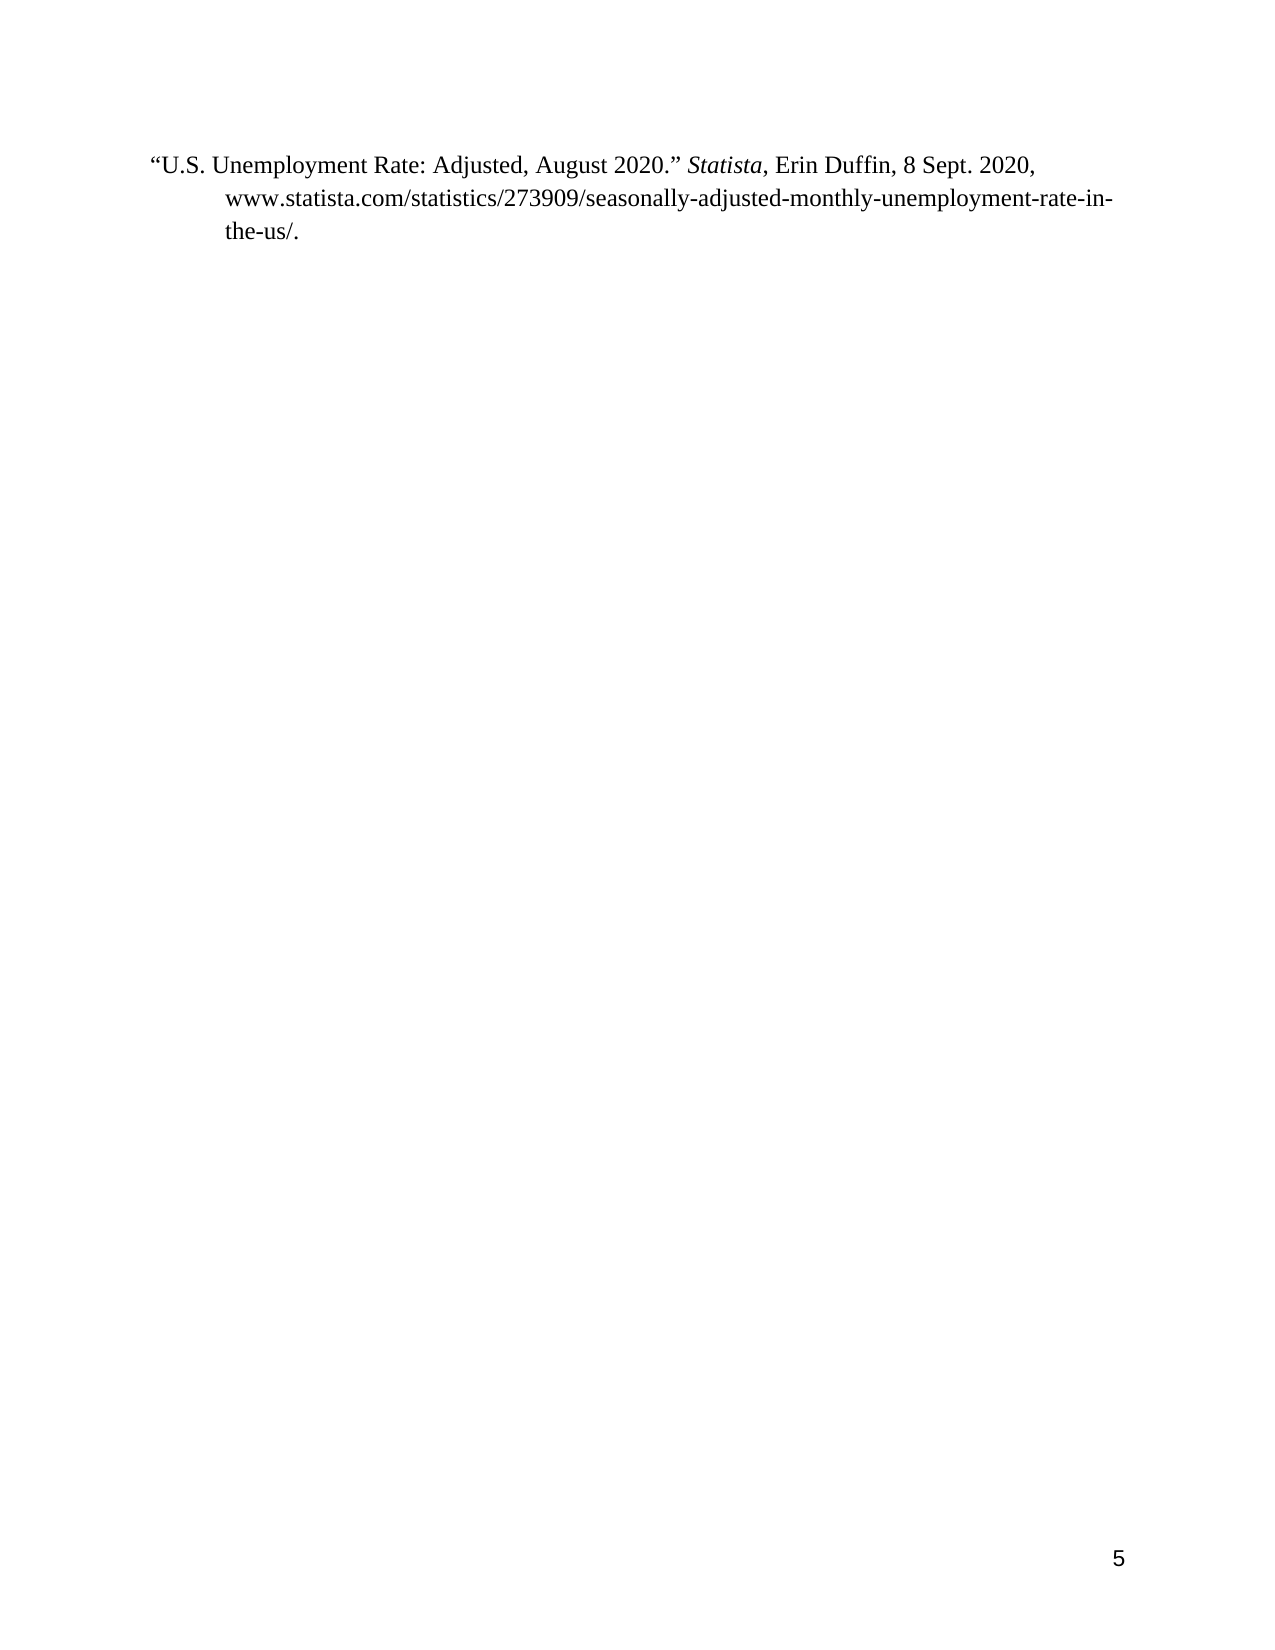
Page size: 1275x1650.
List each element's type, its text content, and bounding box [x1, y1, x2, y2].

text “U.S. Unemployment Rate: Adjusted, August 2020.” Statista, Erin Duffin, 8 Sept. 2020, www.statista.com/statistics/273909/seasonally-adjusted-monthly-unemployment-rate-in-the-us/. [150, 150, 1125, 245]
